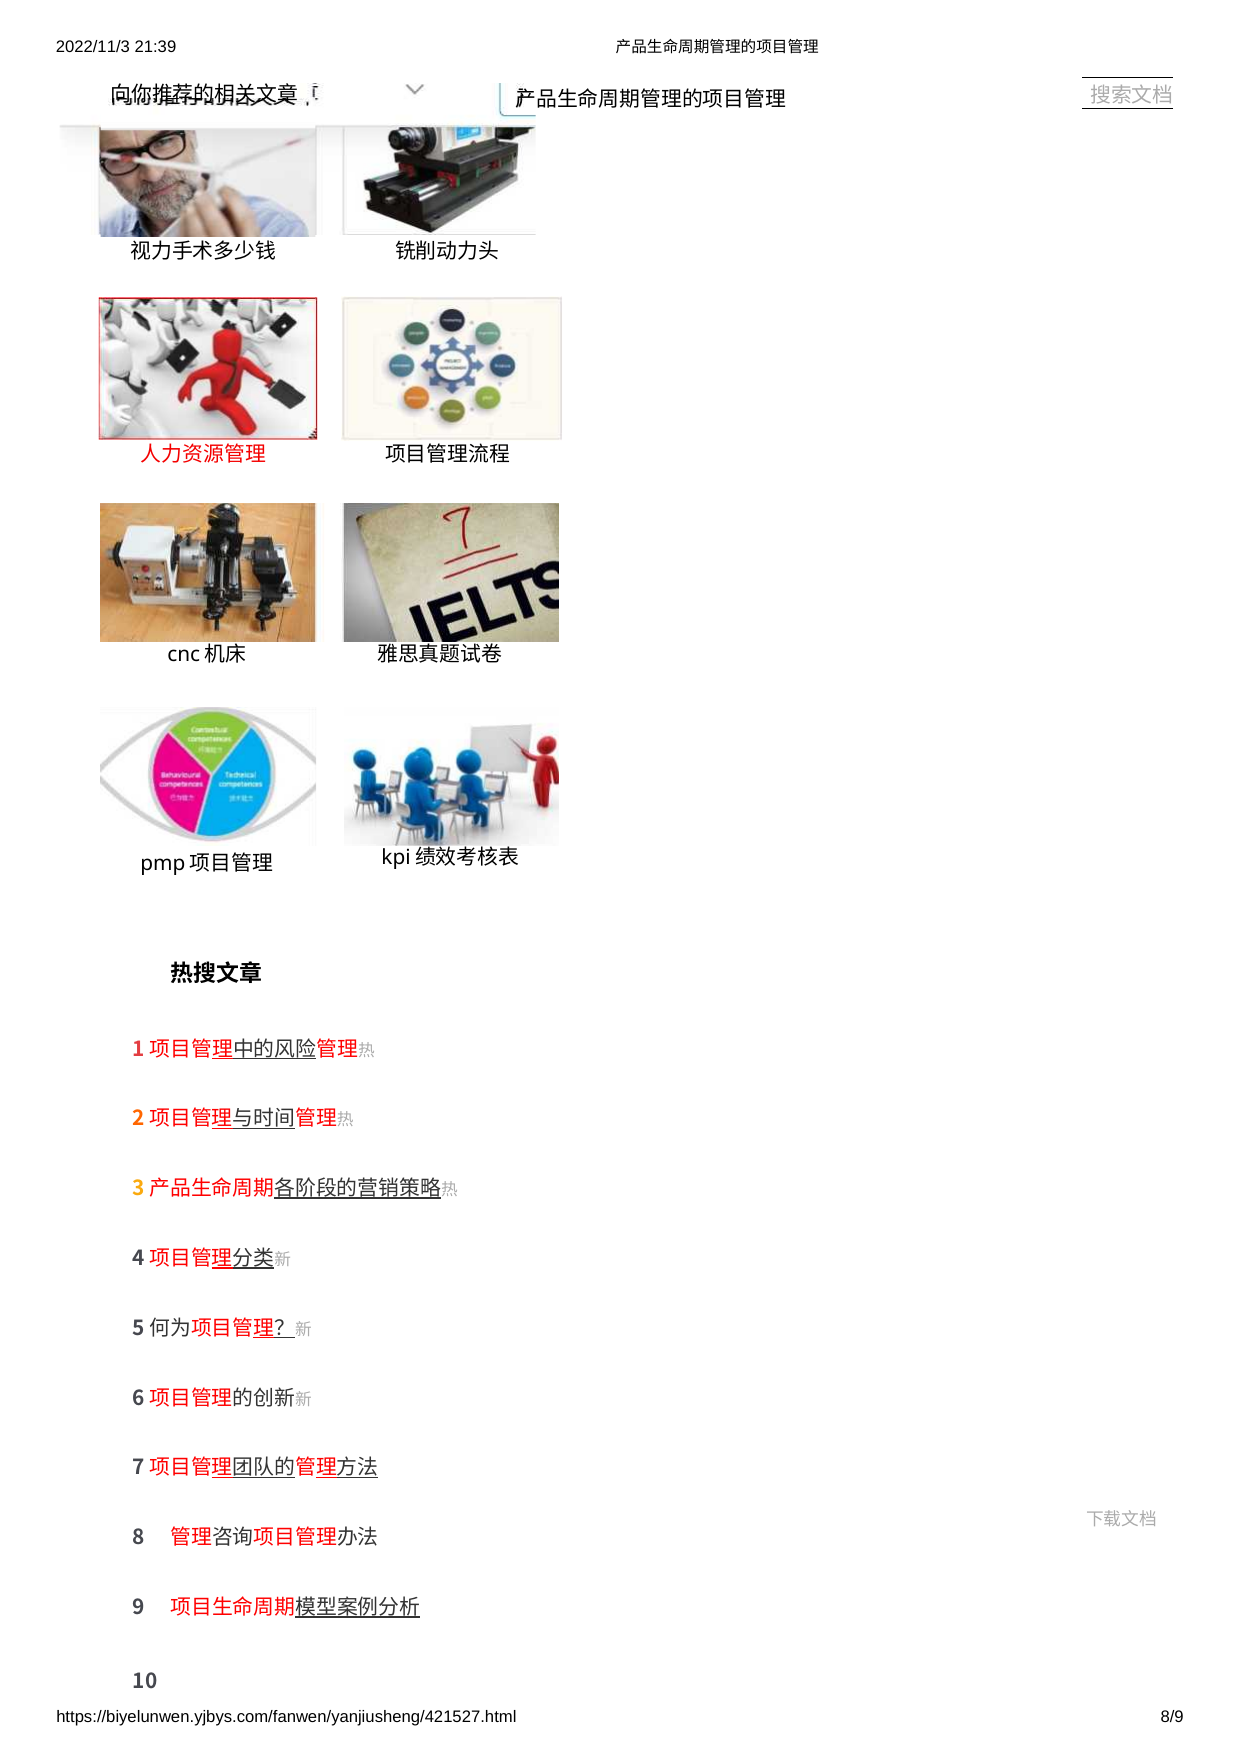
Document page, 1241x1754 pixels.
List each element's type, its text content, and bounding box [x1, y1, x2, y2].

text 人力资源管理 [141, 437, 275, 467]
picture [59, 83, 536, 237]
text pmp项目管理 [140, 846, 278, 876]
text 2项目管理与时间管理热 [56, 1102, 1184, 1132]
text 热搜文章 [170, 955, 1184, 988]
text 搜索文档 [1082, 78, 1173, 108]
text 10 [56, 1664, 1184, 1694]
text 1 项目管理中的风险管理热 [56, 1032, 1184, 1062]
text 产品生命周期管理的项目管理 [515, 83, 800, 113]
list 项目生命周期模型案例分析 [56, 1590, 1184, 1620]
picture [341, 296, 563, 441]
text 7项目管理团队的管理方法 [56, 1451, 1184, 1481]
picture [344, 707, 559, 846]
text 项目管理流程 [385, 437, 519, 467]
picture [98, 297, 318, 440]
text 4项目管理分类新 [56, 1241, 1184, 1271]
text 5何为项目管理？新 [56, 1311, 1184, 1341]
text 视力手术多少钱 [130, 234, 286, 264]
text cnc机床 雅思真题试卷 [167, 638, 518, 668]
picture [100, 503, 559, 642]
picture [100, 707, 317, 846]
text kpi绩效考核表 [381, 841, 523, 871]
text 6项目管理的创新新 [56, 1381, 1184, 1411]
text 铣削动力头 [395, 234, 508, 264]
text 3产品生命周期各阶段的营销策略热 [56, 1171, 1184, 1202]
list 管理咨询项目管理办法 [56, 1520, 1184, 1551]
text 向你推荐的相关文章 [110, 77, 321, 107]
